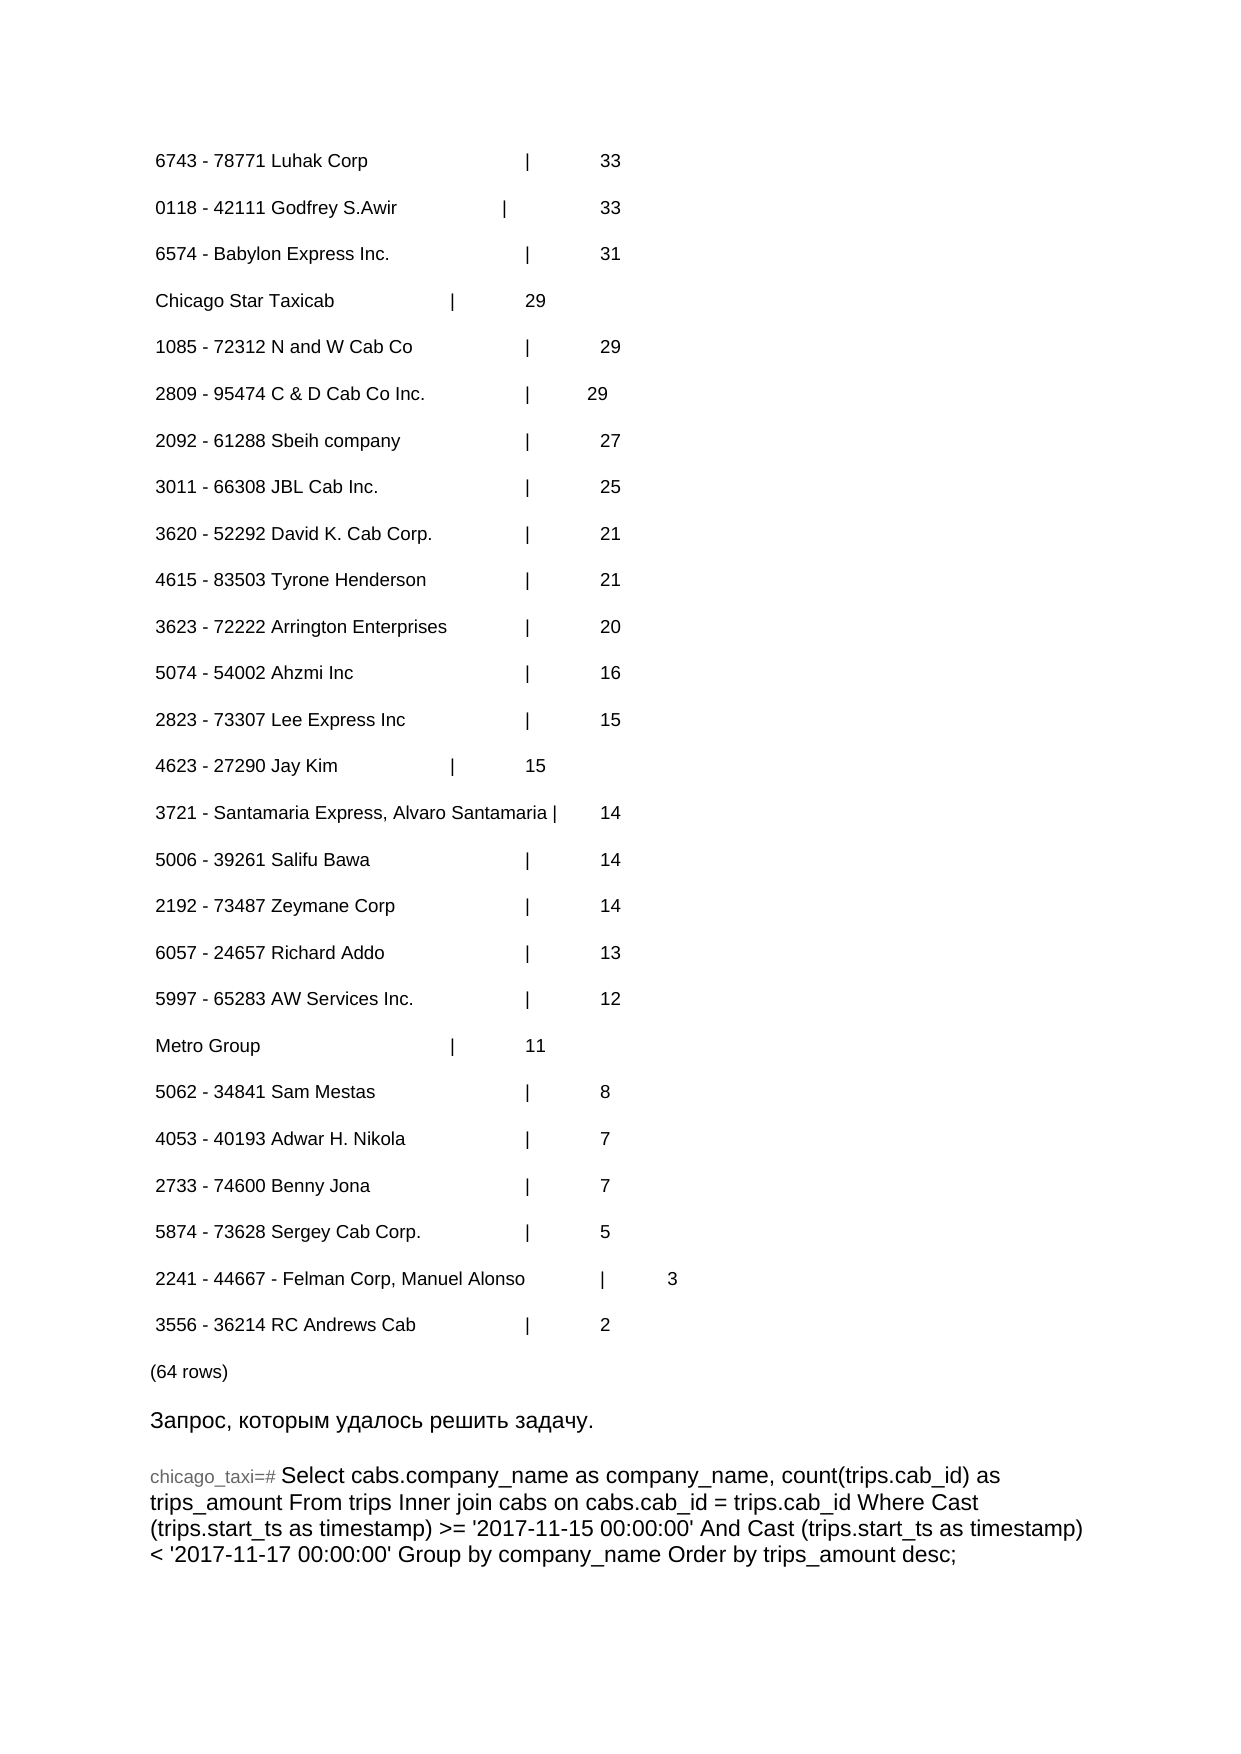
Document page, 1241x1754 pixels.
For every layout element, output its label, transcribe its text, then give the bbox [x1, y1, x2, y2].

text 2092 - 61288 Sbeih company | 27 [150, 429, 1090, 451]
text 5997 - 65283 AW Services Inc. | 12 [150, 988, 1090, 1010]
text 2809 - 95474 C & D Cab Co Inc. | 29 [150, 383, 1090, 404]
text (64 rows) [150, 1361, 1090, 1382]
text 4053 - 40193 Adwar H. Nikola | 7 [150, 1128, 1090, 1149]
text 3011 - 66308 JBL Cab Inc. | 25 [150, 476, 1090, 497]
text 5062 - 34841 Sam Mestas | 8 [150, 1081, 1090, 1103]
text 3620 - 52292 David K. Cab Corp. | 21 [150, 522, 1090, 544]
text 6743 - 78771 Luhak Corp | 33 [150, 150, 1090, 172]
text Запрос, которым удалось решить задачу. [150, 1407, 1090, 1433]
text 6057 - 24657 Richard Addo | 13 [150, 942, 1090, 963]
text 4623 - 27290 Jay Kim | 15 [150, 755, 1090, 777]
text 4615 - 83503 Tyrone Henderson | 21 [150, 569, 1090, 591]
text Chicago Star Taxicab | 29 [150, 290, 1090, 311]
text Metro Group | 11 [150, 1035, 1090, 1056]
text 5006 - 39261 Salifu Bawa | 14 [150, 848, 1090, 870]
text 5074 - 54002 Ahzmi Inc | 16 [150, 662, 1090, 684]
text 6574 - Babylon Express Inc. | 31 [150, 243, 1090, 265]
text 3623 - 72222 Arrington Enterprises | 20 [150, 616, 1090, 637]
text 2192 - 73487 Zeymane Corp | 14 [150, 895, 1090, 917]
text chicago_taxi=# Select cabs.company_name as company_name, count(trips.cab_id) as trips_amount From trips Inner join cabs on cabs.cab_id = trips.cab_id Where Cast (trips.start_ts as timestamp) >= '2017-11-15 00:00:00' And Cast (trips.start_ts as timestamp) < '2017-11-17 00:00:00' Group by company_name Order by trips_amount desc; [150, 1462, 1090, 1568]
text 3556 - 36214 RC Andrews Cab | 2 [150, 1314, 1090, 1336]
text 2733 - 74600 Benny Jona | 7 [150, 1174, 1090, 1196]
text 5874 - 73628 Sergey Cab Corp. | 5 [150, 1221, 1090, 1242]
text 0118 - 42111 Godfrey S.Awir | 33 [150, 197, 1090, 218]
text 2241 - 44667 - Felman Corp, Manuel Alonso | 3 [150, 1267, 1090, 1289]
text 2823 - 73307 Lee Express Inc | 15 [150, 709, 1090, 730]
text 3721 - Santamaria Express, Alvaro Santamaria | 14 [150, 802, 1090, 823]
text 1085 - 72312 N and W Cab Co | 29 [150, 336, 1090, 358]
